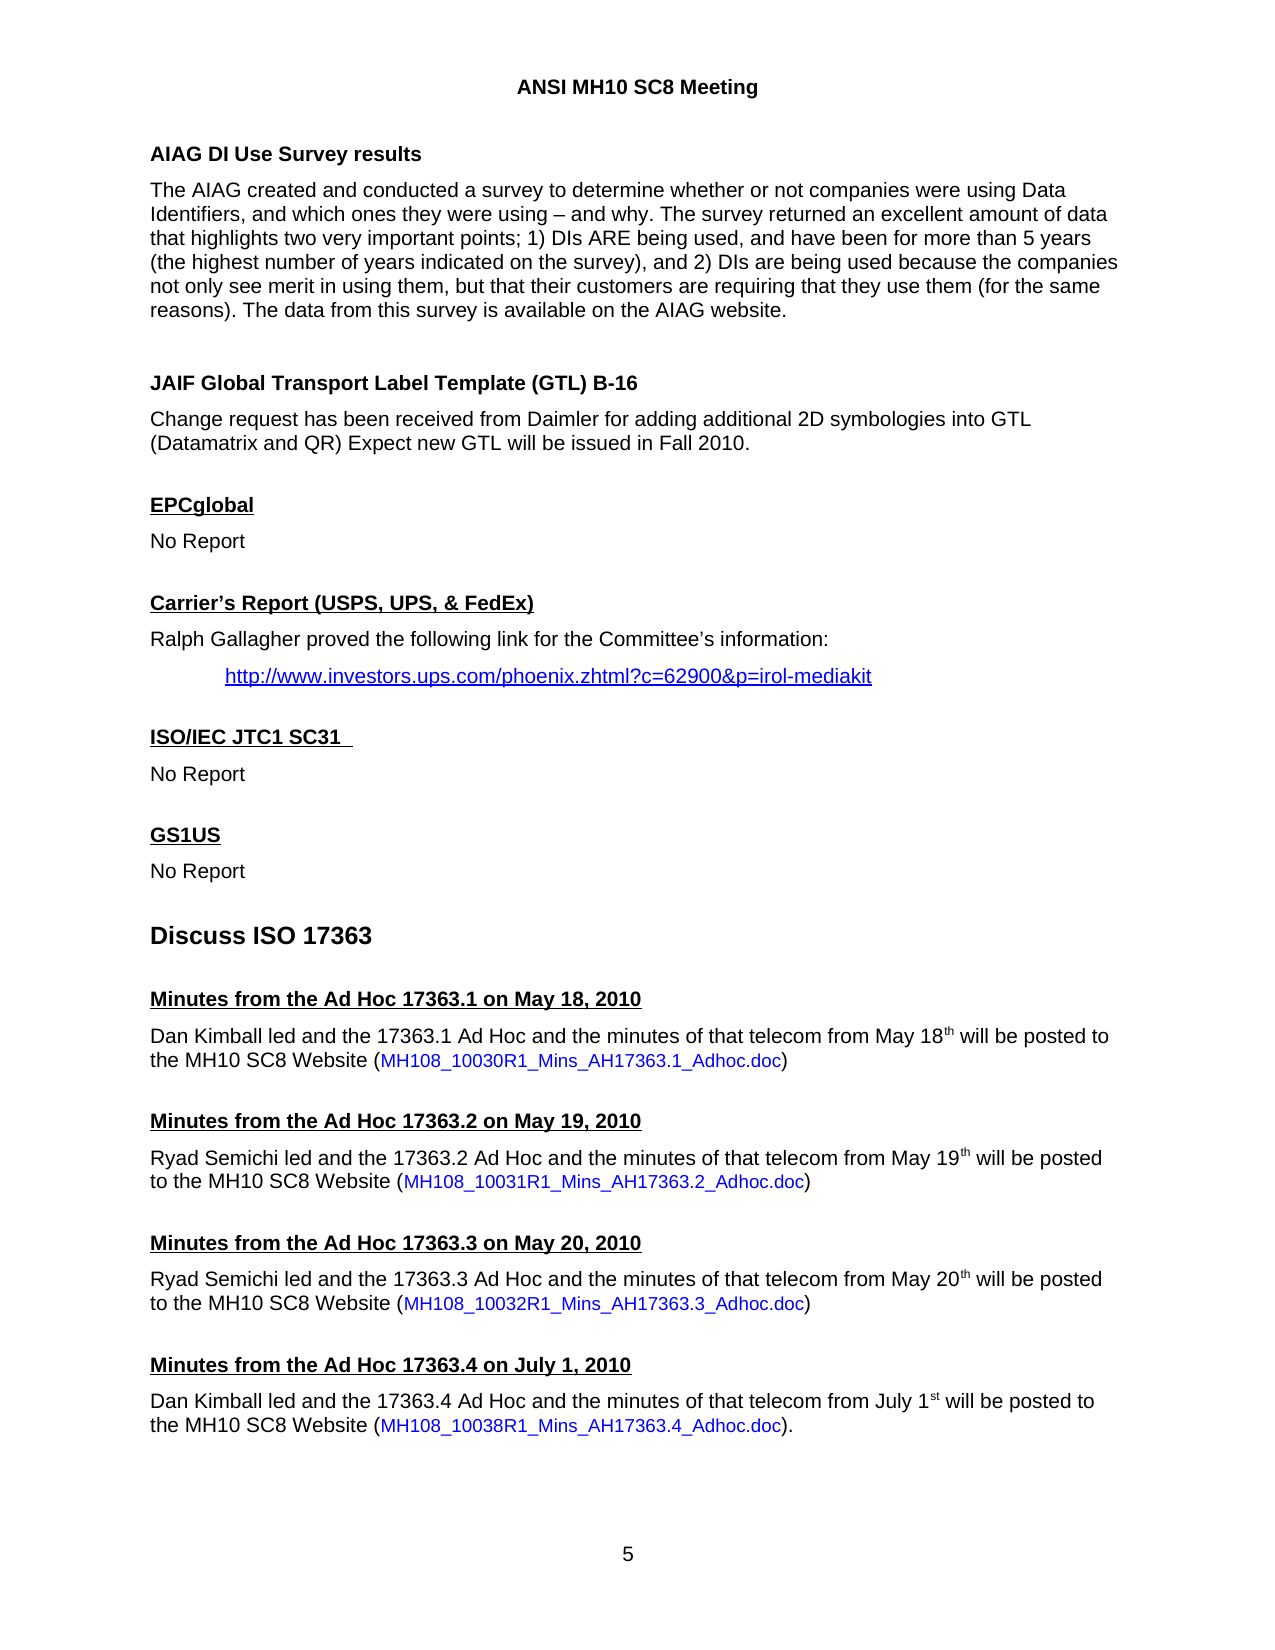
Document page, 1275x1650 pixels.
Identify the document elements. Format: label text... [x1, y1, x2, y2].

text Ralph Gallagher proved the following link for the Committee’s information: [150, 627, 1125, 651]
subtitle EPCglobal [150, 493, 1125, 517]
subtitle Minutes from the Ad Hoc 17363.4 on July 1, 2010 [150, 1353, 1125, 1377]
text Dan Kimball led and the 17363.1 Ad Hoc and the minutes of that telecom from May 18th will be posted to the MH10 SC8 Website (MH108_10030R1_Mins_AH17363.1_Adhoc.doc) [150, 1023, 1125, 1071]
text Ryad Semichi led and the 17363.2 Ad Hoc and the minutes of that telecom from May 19th will be posted to the MH10 SC8 Website (MH108_10031R1_Mins_AH17363.2_Adhoc.doc) [150, 1145, 1125, 1193]
subtitle ISO/IEC JTC1 SC31 [150, 725, 1125, 749]
subtitle Minutes from the Ad Hoc 17363.1 on May 18, 2010 [150, 987, 1125, 1011]
subtitle Minutes from the Ad Hoc 17363.2 on May 19, 2010 [150, 1109, 1125, 1133]
text The AIAG created and conducted a survey to determine whether or not companies were using Data Identifiers, and which ones they were using – and why. The survey returned an excellent amount of data that highlights two very important points; 1) DIs ARE being used, and have been for more than 5 years (the highest number of years indicated on the survey), and 2) DIs are being used because the companies not only see merit in using them, but that their customers are requiring that they use them (for the same reasons). The data from this survey is available on the AIAG website. [150, 178, 1125, 322]
subtitle Minutes from the Ad Hoc 17363.3 on May 20, 2010 [150, 1231, 1125, 1255]
subtitle Discuss ISO 17363 [150, 921, 1125, 949]
text AIAG DI Use Survey results [150, 142, 1125, 166]
text Dan Kimball led and the 17363.4 Ad Hoc and the minutes of that telecom from July 1st will be posted to the MH10 SC8 Website (MH108_10038R1_Mins_AH17363.4_Adhoc.doc). [150, 1389, 1125, 1437]
subtitle Carrier’s Report (USPS, UPS, & FedEx) [150, 591, 1125, 614]
text No Report [150, 859, 1125, 883]
text Change request has been received from Daimler for adding additional 2D symbologies into GTL (Datamatrix and QR) Expect new GTL will be issued in Fall 2010. [150, 407, 1125, 455]
text Ryad Semichi led and the 17363.3 Ad Hoc and the minutes of that telecom from May 20th will be posted to the MH10 SC8 Website (MH108_10032R1_Mins_AH17363.3_Adhoc.doc) [150, 1267, 1125, 1315]
text No Report [150, 529, 1125, 553]
subtitle GS1US [150, 823, 1125, 847]
text http://www.investors.ups.com/phoenix.zhtml?c=62900&p=irol-mediakit [150, 663, 1125, 687]
text No Report [150, 761, 1125, 785]
text JAIF Global Transport Label Template (GTL) B-16 [150, 371, 1125, 395]
